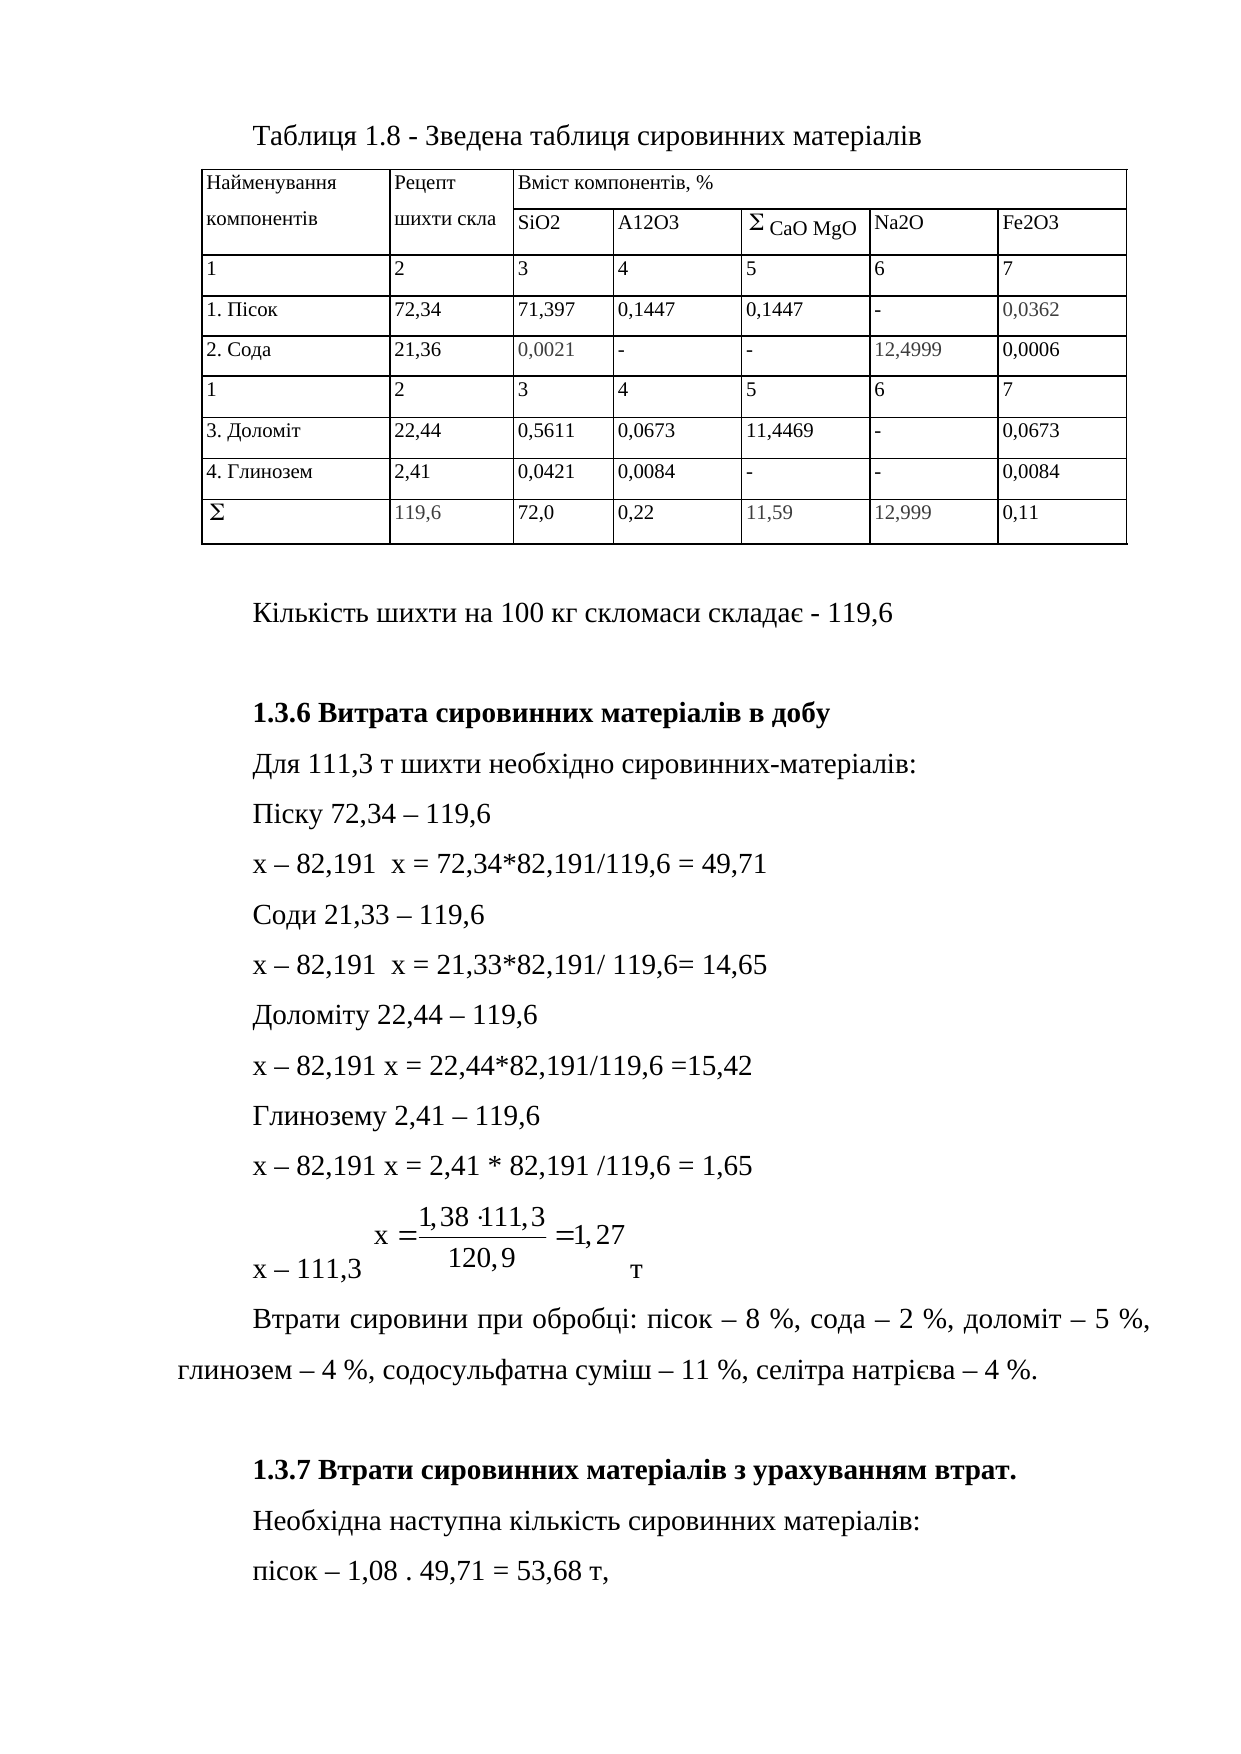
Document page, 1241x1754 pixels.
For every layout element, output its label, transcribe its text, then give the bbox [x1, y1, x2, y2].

text пісок – 1,08 . 49,71 = 53,68 т, [177, 1553, 1152, 1587]
table_cell 4 [614, 256, 741, 295]
text Соди 21,33 – 119,6 [177, 897, 1152, 930]
table_cell - [871, 459, 997, 498]
table_cell СаО МgО [742, 210, 869, 254]
table_cell - [614, 337, 741, 375]
table_cell 3 [514, 377, 613, 416]
table_cell 1. Пісок [203, 297, 389, 335]
table_cell - [742, 459, 869, 498]
text Для 111,3 т шихти необхідно сировинних-матеріалів: [177, 746, 1152, 779]
table_cell 12,4999 [871, 337, 997, 375]
table_cell 2,41 [391, 459, 513, 498]
table_cell 3 [514, 256, 613, 295]
table_cell 72,34 [391, 297, 513, 335]
table_cell 1 [203, 256, 389, 295]
table_cell - [871, 418, 997, 457]
table_cell 12,999 [871, 500, 997, 543]
table_cell 6 [871, 256, 997, 295]
table_cell 11,4469 [742, 418, 869, 457]
table_cell 0,0021 [514, 337, 613, 375]
text x – 82,191 x = 21,33*82,191/ 119,6= 14,65 [177, 947, 1152, 981]
text 1.3.7 Втрати сировинних матеріалів з урахуванням втрат. [177, 1452, 1152, 1486]
text 1.3.6 Витрата сировинних матеріалів в добу [177, 696, 1152, 729]
table_cell 21,36 [391, 337, 513, 375]
table_cell Fе2О3 [999, 210, 1126, 254]
table_cell 4 [614, 377, 741, 416]
text Глинозему 2,41 – 119,6 [177, 1098, 1152, 1132]
table_header Рецепт шихти скла [391, 170, 513, 254]
table_cell 2. Сода [203, 337, 389, 375]
table_cell 6 [871, 377, 997, 416]
table_cell 0,1447 [742, 297, 869, 335]
table_cell 2 [391, 377, 513, 416]
table_cell 2 [391, 256, 513, 295]
table_cell 71,397 [514, 297, 613, 335]
text x – 82,191 х = 22,44*82,191/119,6 =15,42 [177, 1048, 1152, 1081]
text Доломіту 22,44 – 119,6 [177, 997, 1152, 1031]
table_cell 7 [999, 256, 1126, 295]
table_cell 22,44 [391, 418, 513, 457]
text Кількість шихти на скломаси складає - 119,6 [177, 595, 1152, 628]
text Таблиця 1.8 - Зведена таблиця сировинних матеріалів [177, 118, 1152, 152]
table_cell 0,0673 [614, 418, 741, 457]
table_cell 7 [999, 377, 1126, 416]
text Необхідна наступна кількість сировинних матеріалів: [177, 1503, 1152, 1536]
table_cell SiO2 [514, 210, 613, 254]
table_cell 0,0421 [514, 459, 613, 498]
table_cell 0,1447 [614, 297, 741, 335]
table_cell А12О3 [614, 210, 741, 254]
table_cell 3. Доломіт [203, 418, 389, 457]
text x – 111,3 т [177, 1199, 1152, 1285]
table_cell 0,0084 [614, 459, 741, 498]
table_header Вміст компонентів, % [514, 170, 1126, 208]
table_cell Nа2О [871, 210, 997, 254]
table_cell 119,6 [391, 500, 513, 543]
text x – 82,191 x = 72,34*82,191/119,6 = 49,71 [177, 846, 1152, 880]
table_cell 0,0362 [999, 297, 1126, 335]
table_cell 0,5611 [514, 418, 613, 457]
table_cell 0,22 [614, 500, 741, 543]
text х – 82,191 х = 2,41 * 82,191 /119,6 = 1,65 [177, 1148, 1152, 1182]
text Втрати сировини при обробці: пісок – 8 %, сода – 2 %, доломіт – 5 %, глинозем – 4 %, содосульфатна суміш – 11 %, селітра натрієва – 4 %. [177, 1301, 1152, 1385]
table_header Найменування компонентів [203, 170, 389, 254]
table_cell 11,59 [742, 500, 869, 543]
table_cell - [871, 297, 997, 335]
table_cell 72,0 [514, 500, 613, 543]
table_cell 0,0006 [999, 337, 1126, 375]
table_cell 5 [742, 256, 869, 295]
text Піску 72,34 – 119,6 [177, 796, 1152, 830]
table_cell 0,11 [999, 500, 1126, 543]
table_cell [203, 500, 389, 543]
table_cell 0,0084 [999, 459, 1126, 498]
table_cell 5 [742, 377, 869, 416]
table_cell 1 [203, 377, 389, 416]
table_cell 0,0673 [999, 418, 1126, 457]
table_cell 4. Глинозем [203, 459, 389, 498]
table_cell - [742, 337, 869, 375]
